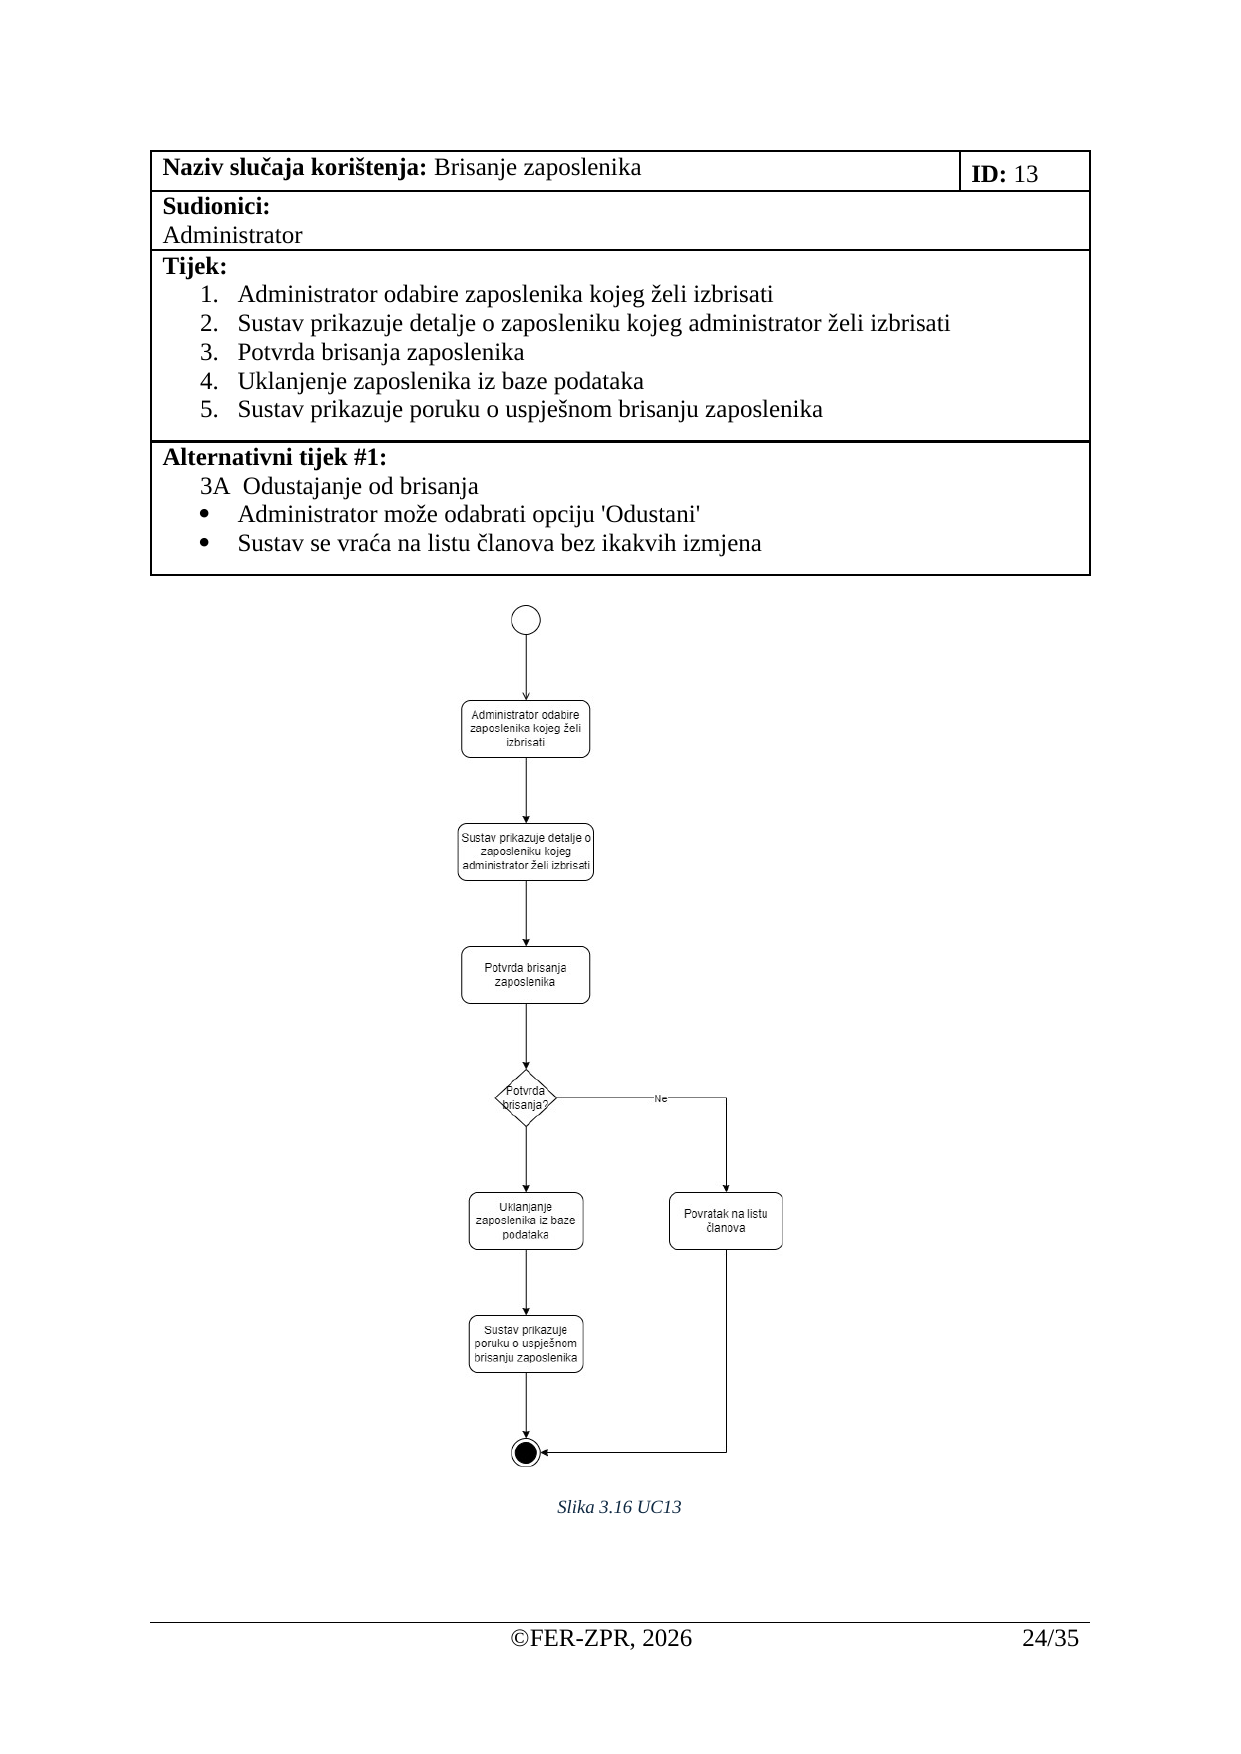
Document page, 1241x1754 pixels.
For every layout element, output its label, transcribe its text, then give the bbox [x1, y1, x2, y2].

table_header ID: 13 [961, 152, 1089, 189]
picture [457, 605, 783, 1467]
table_cell Tijek: Administrator odabire zaposlenika kojeg želi izbrisati Sustav prikazuje detalje o zaposleniku kojeg administrator želi izbrisati Potvrda brisanja zaposlenika Uklanjenje zaposlenika iz baze podataka Sustav prikazuje poruku o uspješnom brisanju zaposlenika [152, 251, 1089, 440]
table_header Naziv slučaja korištenja: Brisanje zaposlenika [152, 152, 959, 189]
table_cell Alternativni tijek #1: 3A Odustajanje od brisanja Administrator može odabrati opciju 'Odustani' Sustav se vraća na listu članova bez ikakvih izmjena [152, 443, 1089, 574]
table_cell Sudionici: Administrator [152, 192, 1089, 249]
